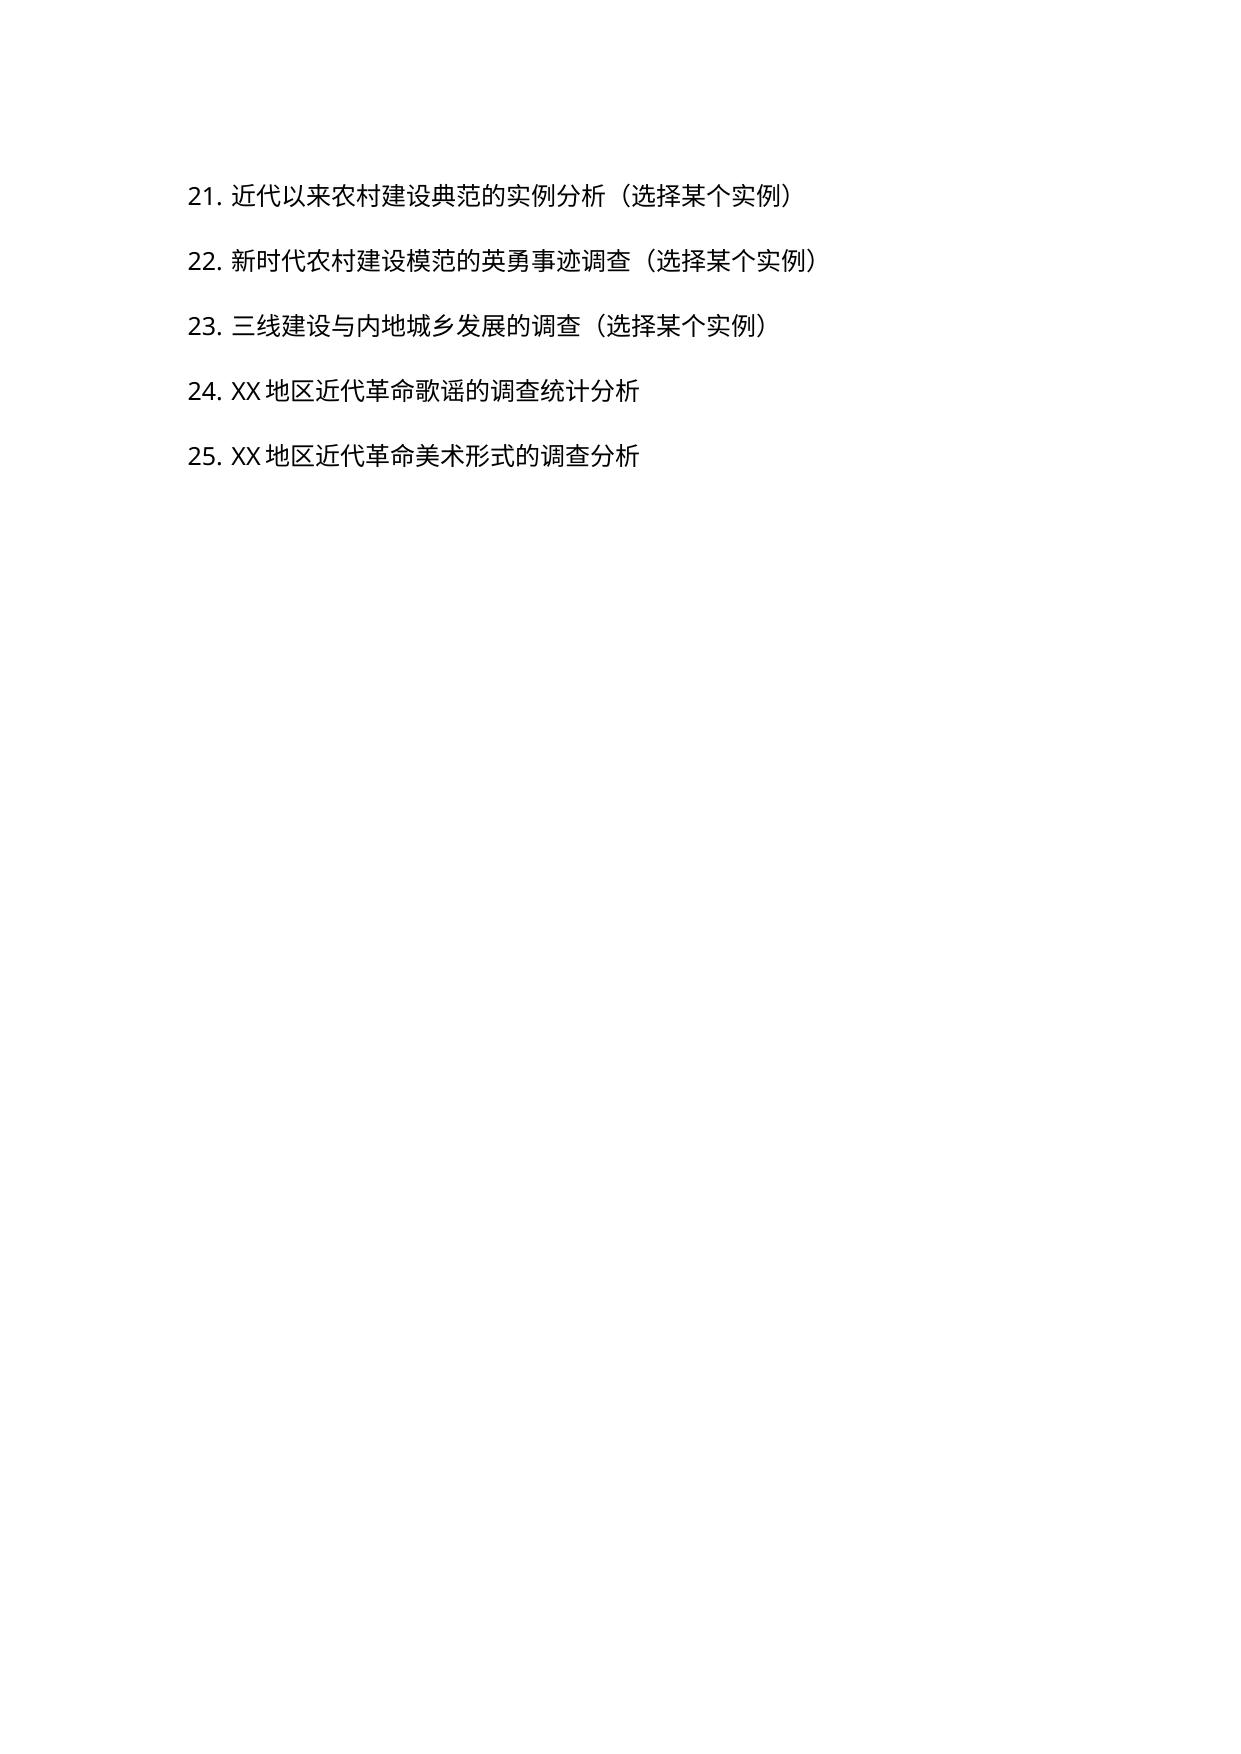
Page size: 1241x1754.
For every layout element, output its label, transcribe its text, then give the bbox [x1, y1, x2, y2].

list XX地区近代革命美术形式的调查分析 [187, 422, 1152, 487]
list 新时代农村建设模范的英勇事迹调查（选择某个实例） [187, 227, 1152, 292]
list XX地区近代革命歌谣的调查统计分析 [187, 357, 1152, 422]
list 近代以来农村建设典范的实例分析（选择某个实例） [187, 162, 1152, 227]
list 三线建设与内地城乡发展的调查（选择某个实例） [187, 292, 1152, 357]
